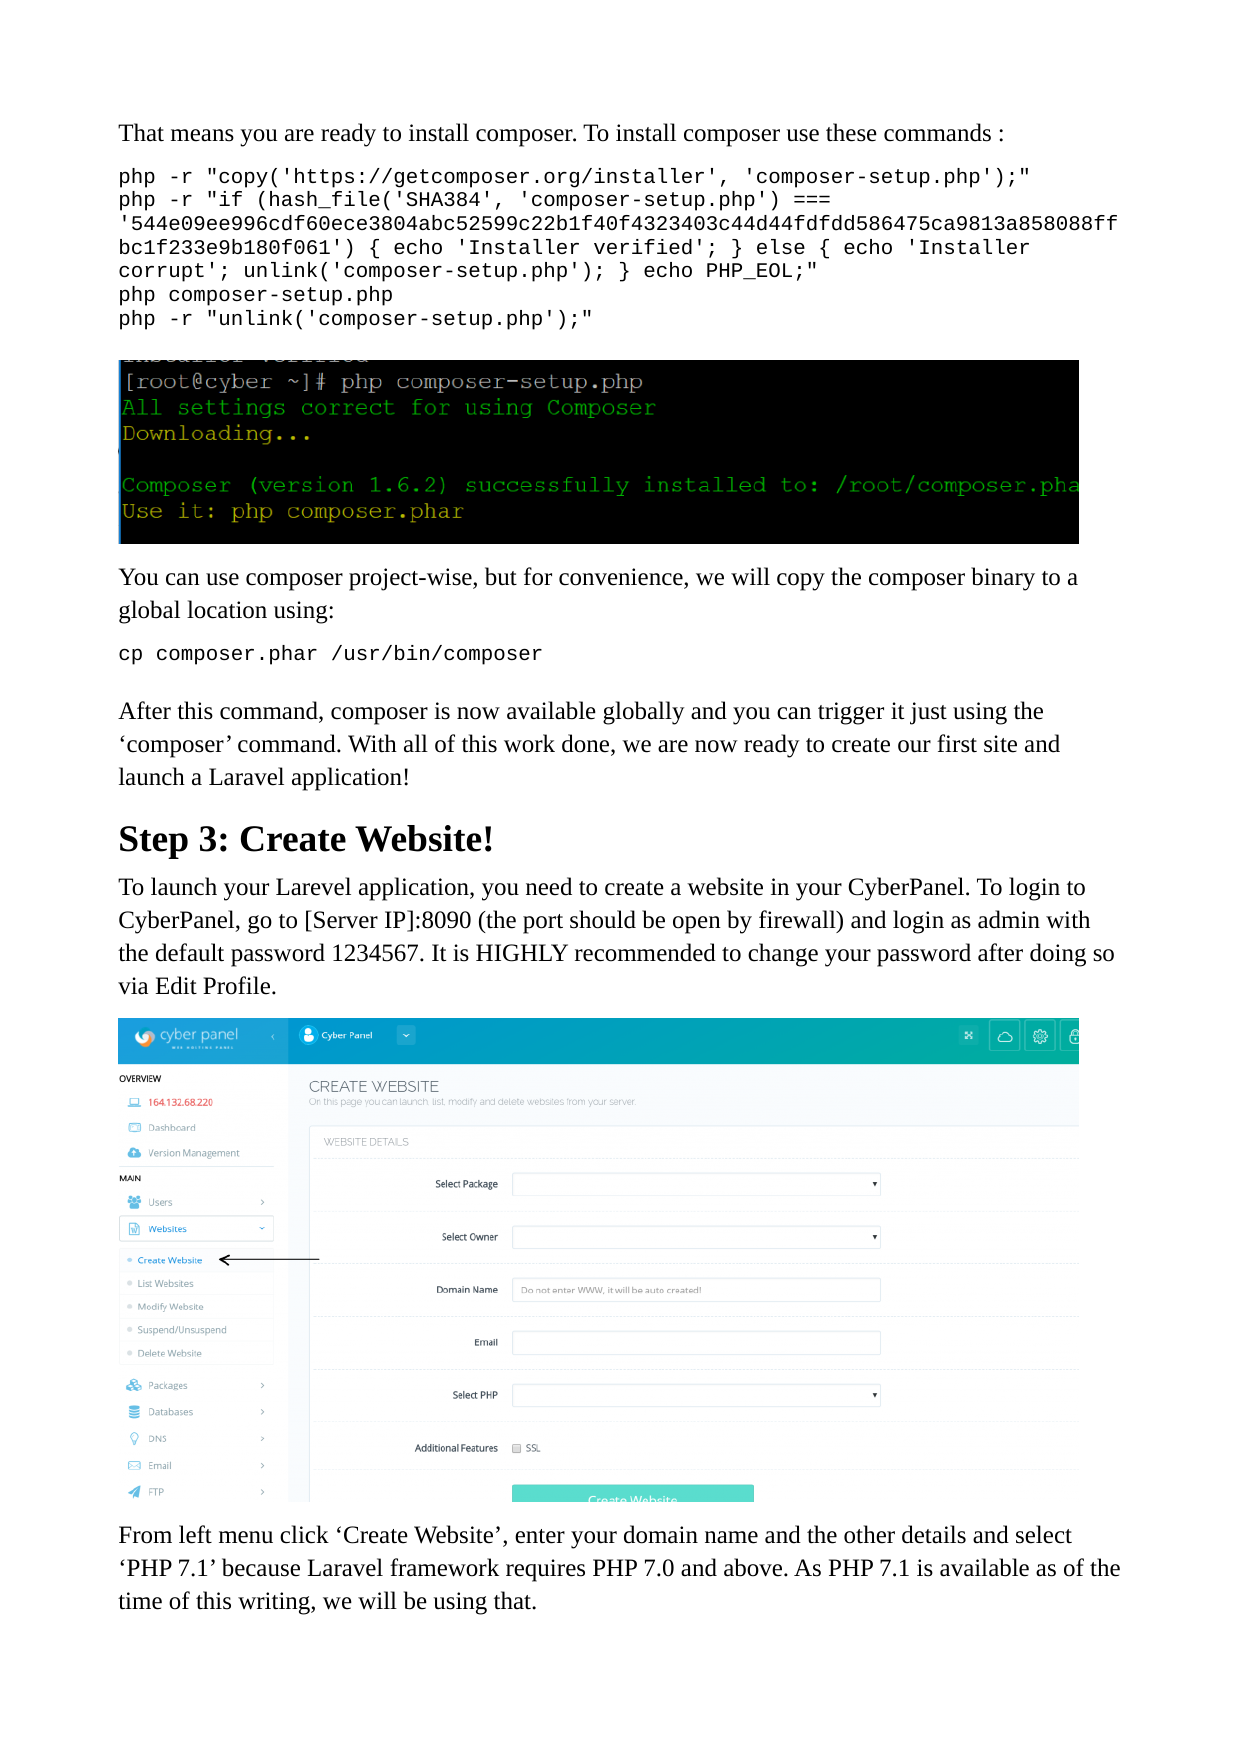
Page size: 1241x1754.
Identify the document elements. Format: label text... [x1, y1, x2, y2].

text cp composer.phar /usr/bin/composer [118, 643, 1122, 667]
picture [118, 1018, 1079, 1502]
text That means you are ready to install composer. To install composer use these commands : [118, 118, 1122, 147]
text php -r "copy('https://getcomposer.org/installer', 'composer-setup.php');" [118, 166, 1122, 189]
text php -r "if (hash_file('SHA384', 'composer-setup.php') === '544e09ee996cdf60ece3804abc52599c22b1f40f4323403c44d44fdfdd586475ca9813a858088ffbc1f233e9b180f061') { echo 'Installer verified'; } else { echo 'Installer corrupt'; unlink('composer-setup.php'); } echo PHP_EOL;" [118, 189, 1122, 284]
text php -r "unlink('composer-setup.php');" [118, 308, 1122, 331]
text From left menu click ‘Create Website’, enter your domain name and the other details and select ‘PHP 7.1’ because Laravel framework requires PHP 7.0 and above. As PHP 7.1 is available as of the time of this writing, we will be using that. [118, 1520, 1122, 1615]
text To launch your Larevel application, you need to create a website in your CyberPanel. To login to CyberPanel, go to [Server IP]:8090 (the port should be open by firewall) and login as admin with the default password 1234567. It is HIGHLY recommended to change your password after doing so via Edit Profile. [118, 872, 1122, 999]
picture [398, 1026, 415, 1044]
subtitle Step 3: Create Website! [118, 816, 1122, 859]
picture [305, 1029, 313, 1041]
text After this command, composer is now available globally and you can trigger it just using the ‘composer’ command. With all of this work done, we are now ready to create our first site and launch a Laravel application! [118, 696, 1122, 791]
text php composer-setup.php [118, 284, 1122, 308]
text You can use composer project-wise, but for convenience, we will copy the composer binary to a global location using: [118, 562, 1122, 624]
picture [118, 360, 1079, 544]
